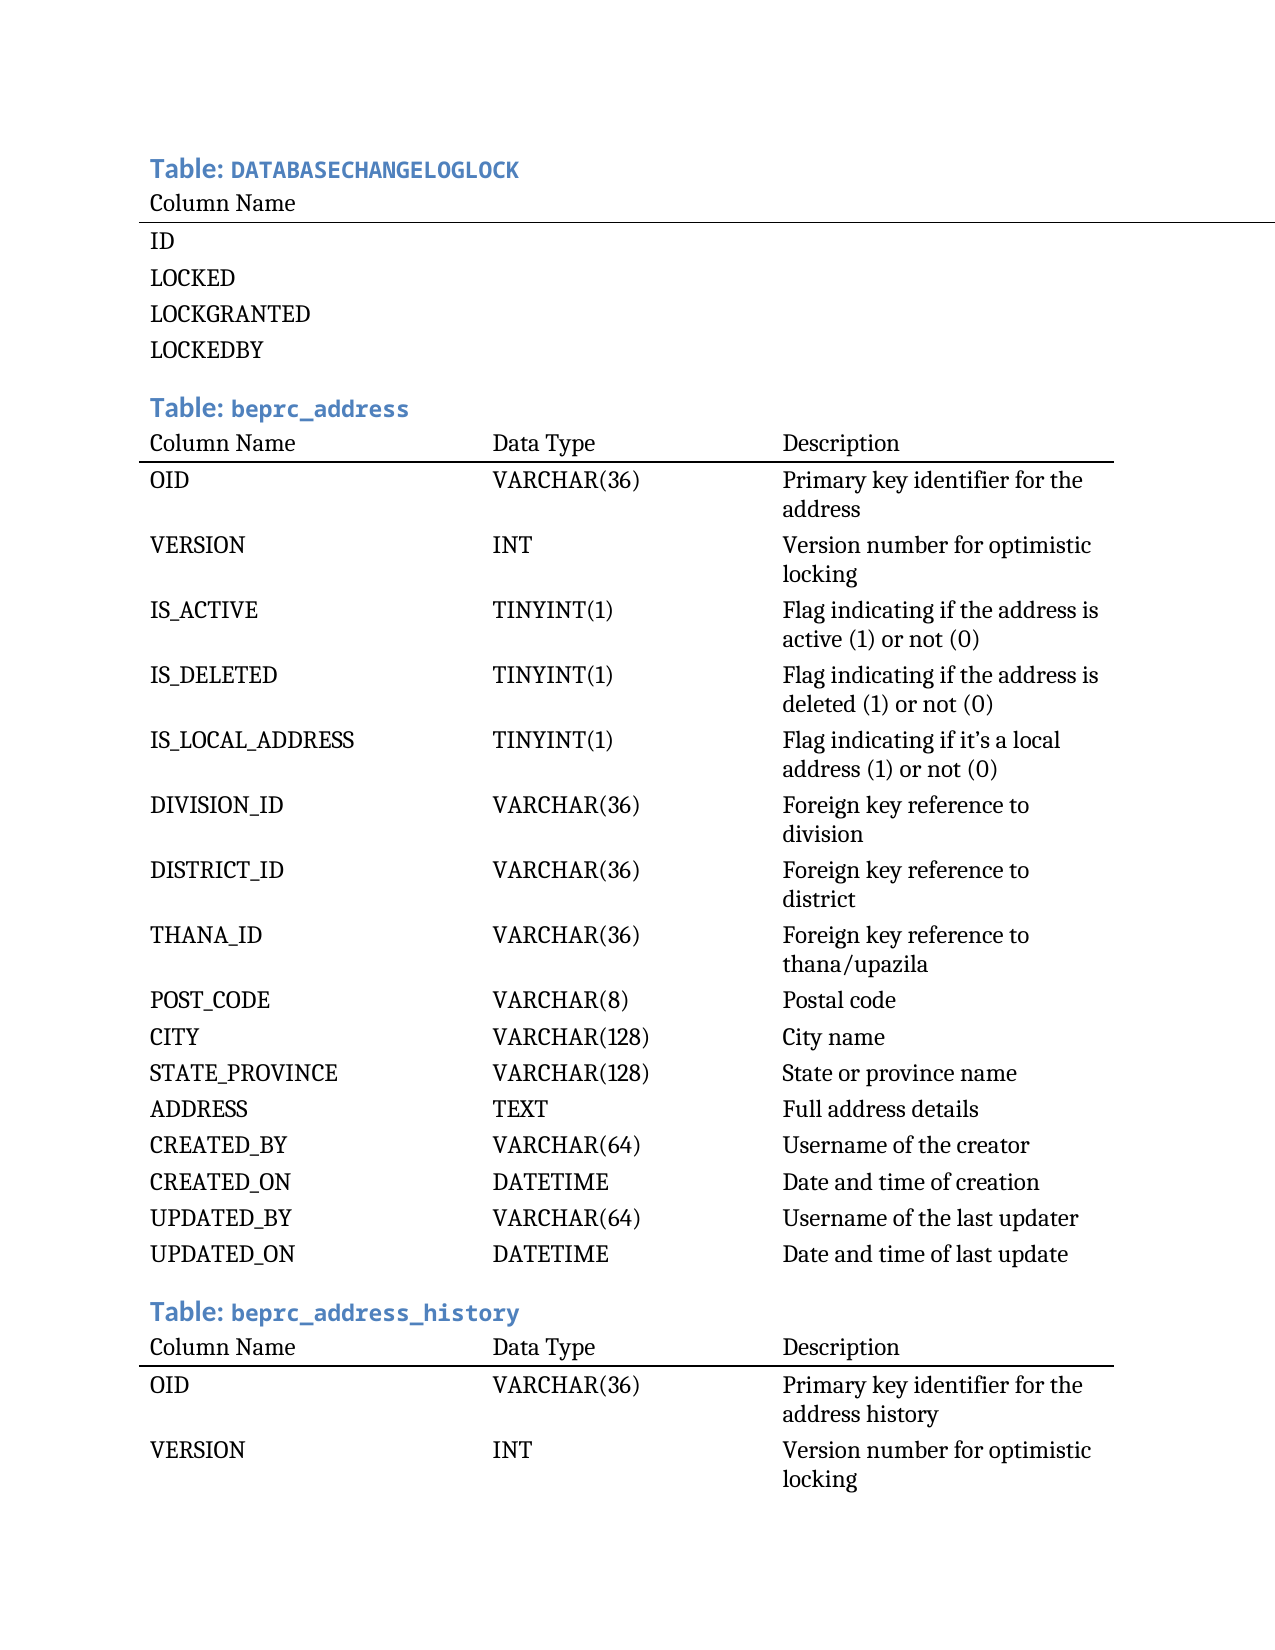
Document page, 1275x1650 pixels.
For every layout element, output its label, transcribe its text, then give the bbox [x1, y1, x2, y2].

table_cell TEXT [481, 1091, 771, 1128]
subtitle Table: beprc_address [150, 389, 1125, 425]
table_header Column Name [139, 425, 481, 461]
table_cell VARCHAR(128) [481, 1019, 771, 1055]
table_cell VARCHAR(64) [481, 1200, 771, 1236]
table_cell DATETIME [481, 1236, 771, 1273]
subtitle Table: DATABASECHANGELOGLOCK [150, 150, 1125, 186]
table_header Data Type [481, 425, 771, 461]
table_cell ADDRESS [139, 1091, 481, 1128]
table_cell DATETIME [481, 1164, 771, 1200]
table_cell VARCHAR(36) [481, 463, 771, 528]
table_cell OID [139, 463, 481, 528]
table_cell Version number for optimistic locking [771, 528, 1114, 593]
table_cell TINYINT(1) [481, 723, 771, 788]
table_cell Postal code [771, 983, 1114, 1019]
table_cell CREATED_BY [139, 1128, 481, 1164]
table_cell Full address details [771, 1091, 1114, 1128]
table_cell Foreign key reference to division [771, 788, 1114, 853]
table_cell LOCKED [139, 260, 1275, 296]
table_cell Primary key identifier for the address [771, 463, 1114, 528]
table_cell Version number for optimistic locking [771, 1432, 1114, 1497]
table_cell Flag indicating if the address is active (1) or not (0) [771, 593, 1114, 658]
table_cell State or province name [771, 1055, 1114, 1091]
table_cell CREATED_ON [139, 1164, 481, 1200]
table_cell TINYINT(1) [481, 593, 771, 658]
table_cell VERSION [139, 528, 481, 593]
table_cell VARCHAR(128) [481, 1055, 771, 1091]
table_cell LOCKGRANTED [139, 296, 1275, 332]
table_cell City name [771, 1019, 1114, 1055]
table_cell LOCKEDBY [139, 332, 1275, 368]
table_cell IS_ACTIVE [139, 593, 481, 658]
table_header Column Name [139, 186, 1275, 222]
table_cell CITY [139, 1019, 481, 1055]
table_cell POST_CODE [139, 983, 481, 1019]
table_cell Username of the last updater [771, 1200, 1114, 1236]
table_cell TINYINT(1) [481, 658, 771, 723]
table_cell Primary key identifier for the address history [771, 1367, 1114, 1432]
table_cell DISTRICT_ID [139, 853, 481, 918]
table_cell Date and time of last update [771, 1236, 1114, 1273]
table_cell ID [139, 223, 1275, 260]
table_cell Foreign key reference to district [771, 853, 1114, 918]
table_cell THANA_ID [139, 918, 481, 983]
table_cell VARCHAR(36) [481, 1367, 771, 1432]
table_cell IS_LOCAL_ADDRESS [139, 723, 481, 788]
table_cell Flag indicating if it’s a local address (1) or not (0) [771, 723, 1114, 788]
table_cell INT [481, 528, 771, 593]
table_cell VERSION [139, 1432, 481, 1497]
table_header Description [771, 1329, 1114, 1365]
subtitle Table: beprc_address_history [150, 1293, 1125, 1329]
table_cell UPDATED_BY [139, 1200, 481, 1236]
table_cell Date and time of creation [771, 1164, 1114, 1200]
table_header Data Type [481, 1329, 771, 1365]
table_cell IS_DELETED [139, 658, 481, 723]
table_cell Flag indicating if the address is deleted (1) or not (0) [771, 658, 1114, 723]
table_header Column Name [139, 1329, 481, 1365]
table_cell UPDATED_ON [139, 1236, 481, 1273]
table_header Description [771, 425, 1114, 461]
table_cell VARCHAR(36) [481, 788, 771, 853]
table_cell VARCHAR(8) [481, 983, 771, 1019]
table_cell Foreign key reference to thana/upazila [771, 918, 1114, 983]
table_cell VARCHAR(36) [481, 853, 771, 918]
table_cell VARCHAR(64) [481, 1128, 771, 1164]
table_cell INT [481, 1432, 771, 1497]
table_cell DIVISION_ID [139, 788, 481, 853]
table_cell Username of the creator [771, 1128, 1114, 1164]
table_cell OID [139, 1367, 481, 1432]
table_cell STATE_PROVINCE [139, 1055, 481, 1091]
table_cell VARCHAR(36) [481, 918, 771, 983]
